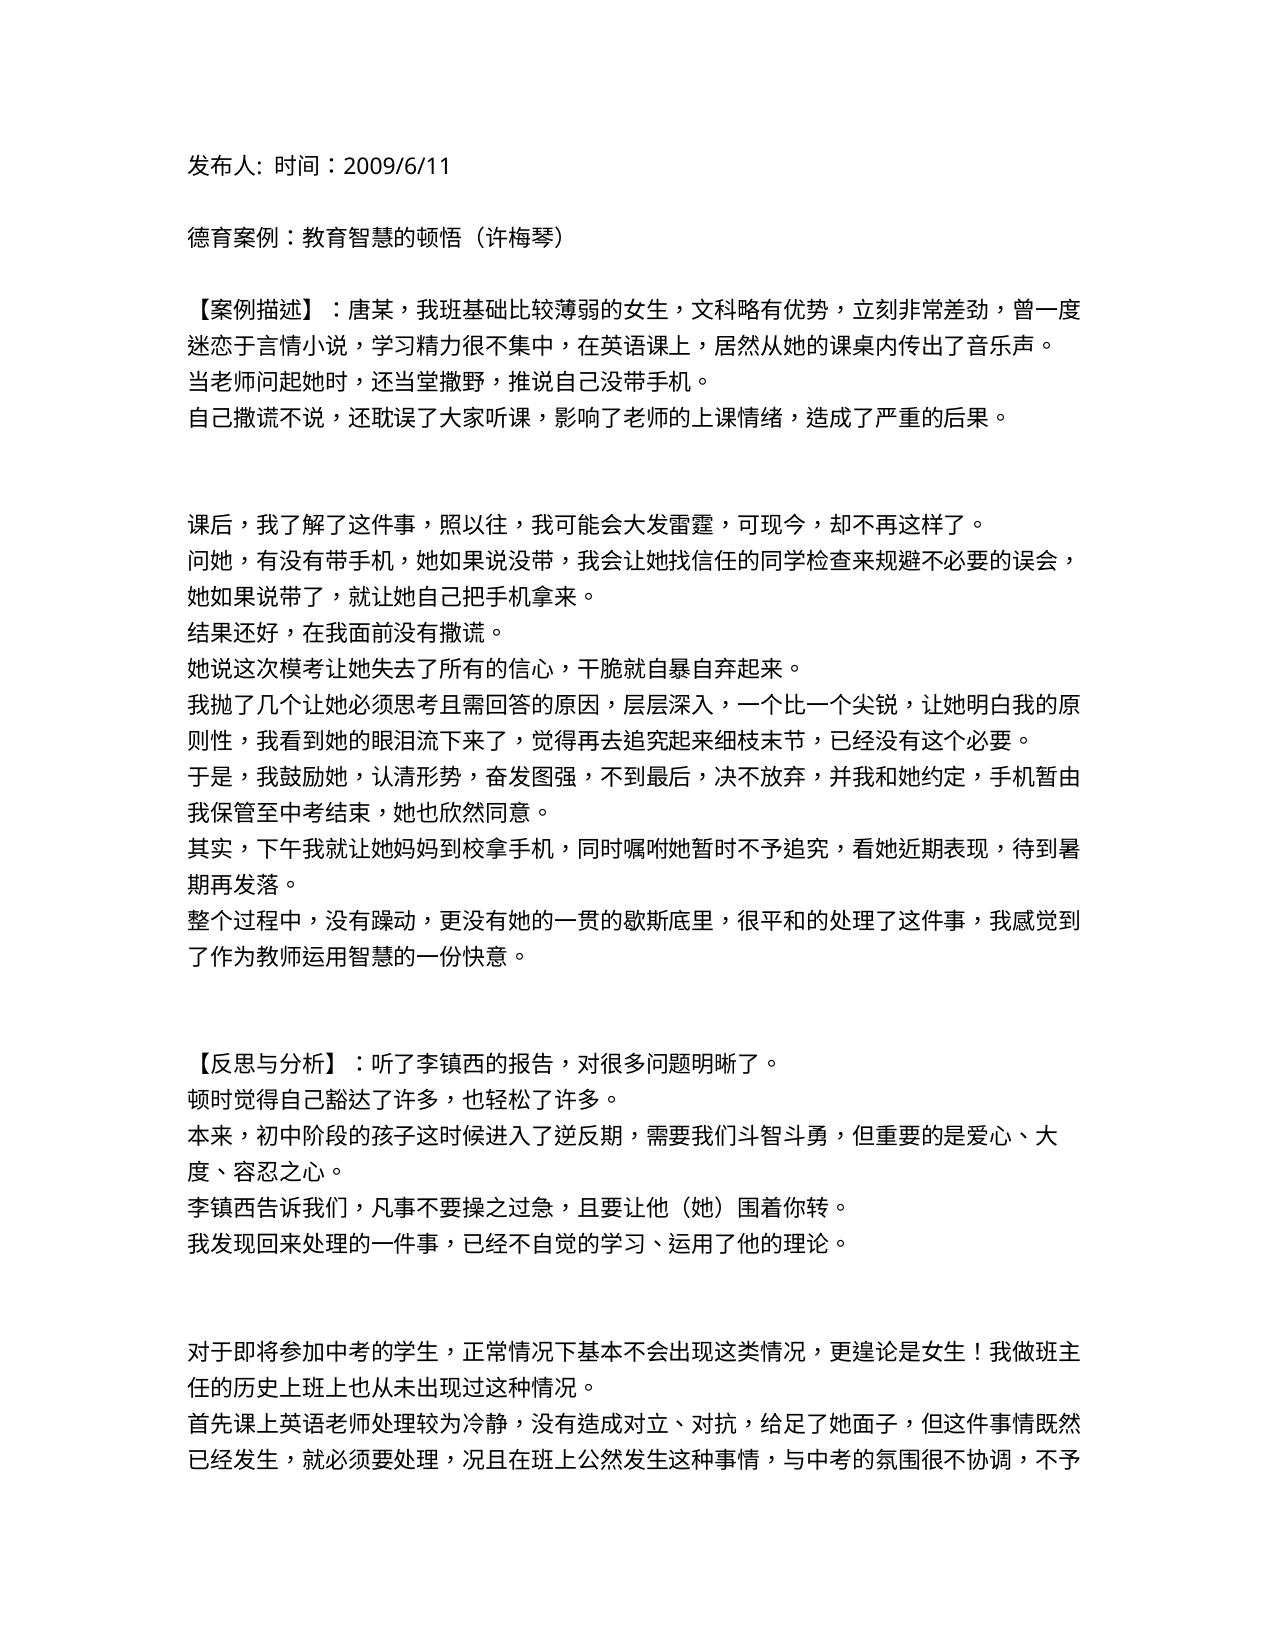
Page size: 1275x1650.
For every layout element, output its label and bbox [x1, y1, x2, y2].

text [187, 150, 1087, 1475]
